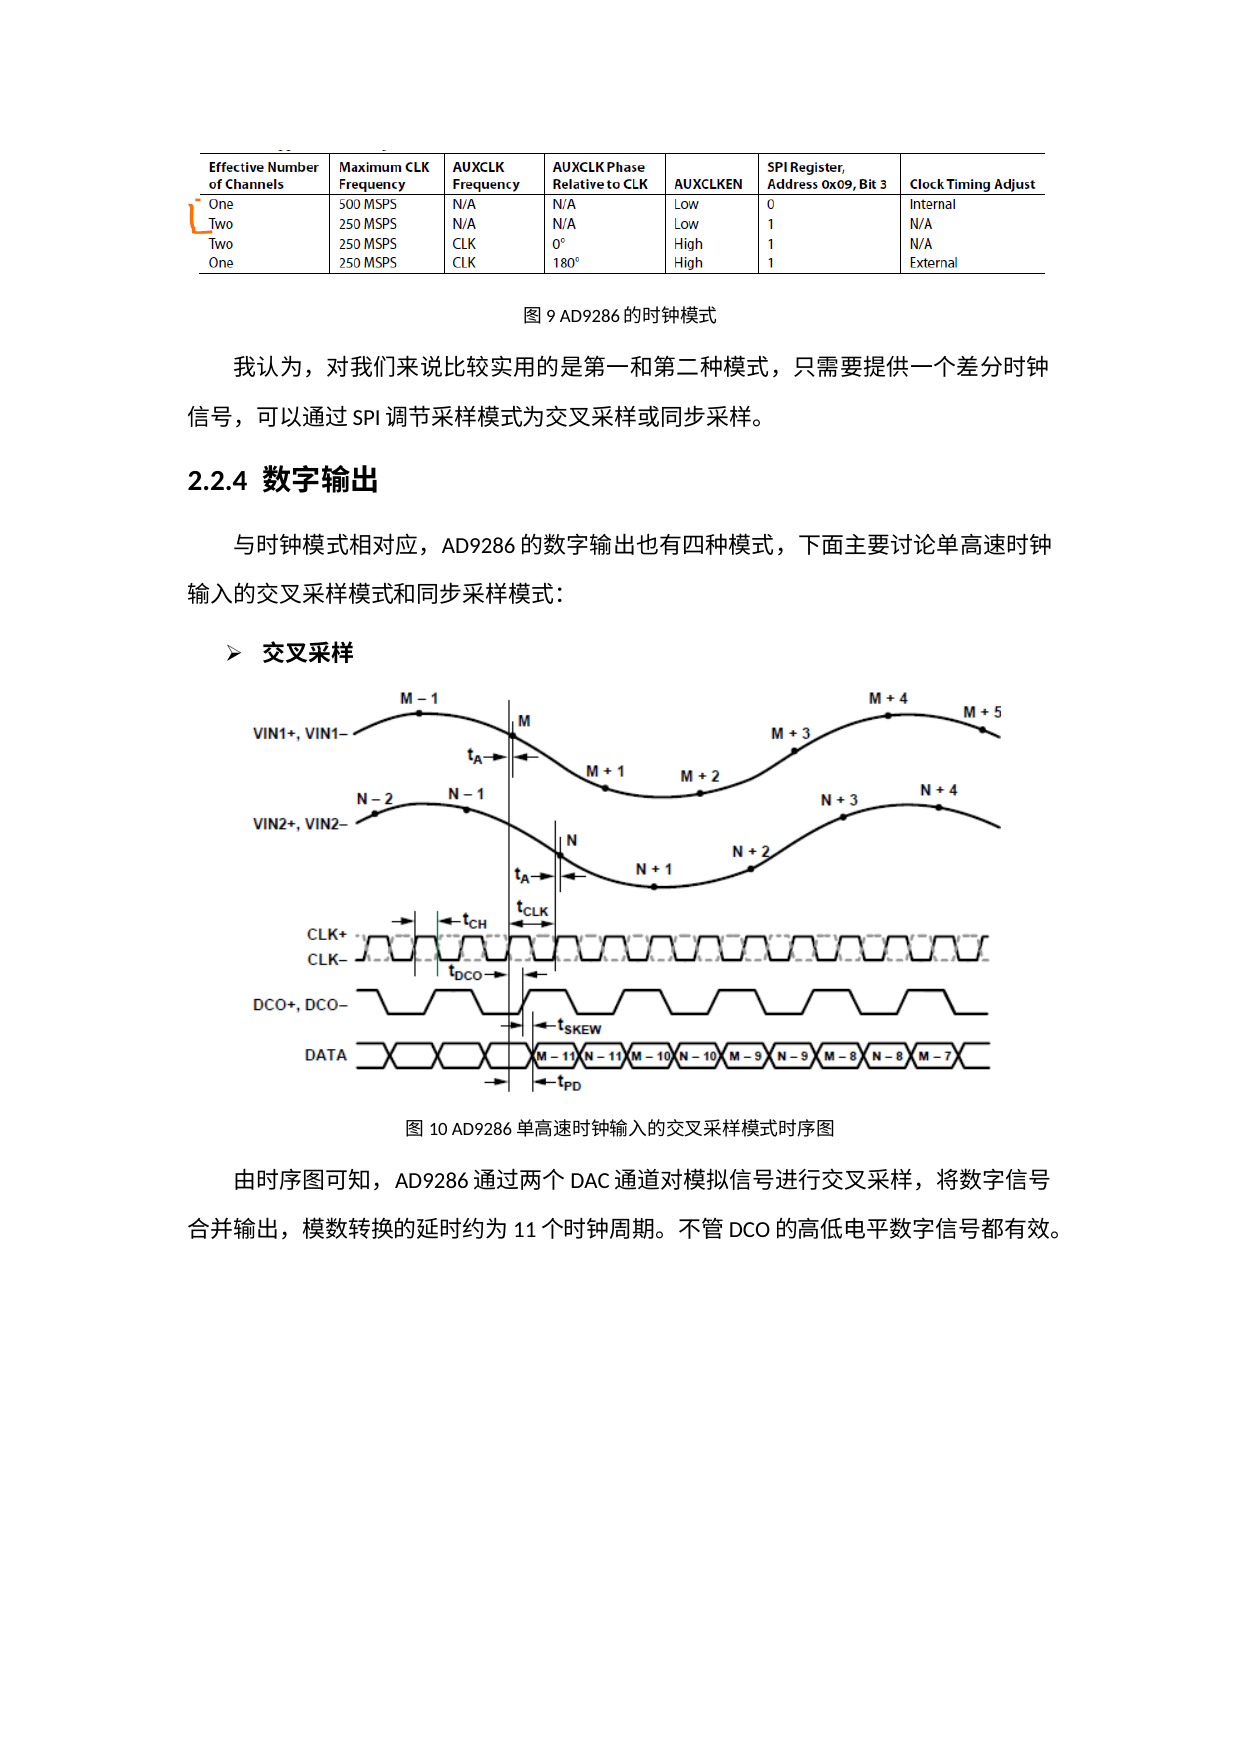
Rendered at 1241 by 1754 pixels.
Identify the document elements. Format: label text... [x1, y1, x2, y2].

subtitle 数字输出 [187, 457, 1053, 499]
subtitle 交叉采样 [225, 634, 1053, 668]
text 图 10 AD9286单高速时钟输入的交叉采样模式时序图 [187, 1113, 1053, 1141]
picture [187, 150, 1053, 285]
text 由时序图可知，AD9286通过两个DAC通道对模拟信号进行交叉采样，将数字信号合并输出，模数转换的延时约为11个时钟周期。不管DCO的高低电平数字信号都有效。 [187, 1161, 1053, 1244]
text 与时钟模式相对应，AD9286的数字输出也有四种模式，下面主要讨论单高速时钟输入的交叉采样模式和同步采样模式： [187, 527, 1053, 609]
text 图 9 AD9286的时钟模式 [187, 301, 1053, 328]
text 我认为，对我们来说比较实用的是第一和第二种模式，只需要提供一个差分时钟信号，可以通过SPI调节采样模式为交叉采样或同步采样。 [187, 349, 1053, 432]
picture [239, 676, 1001, 1097]
